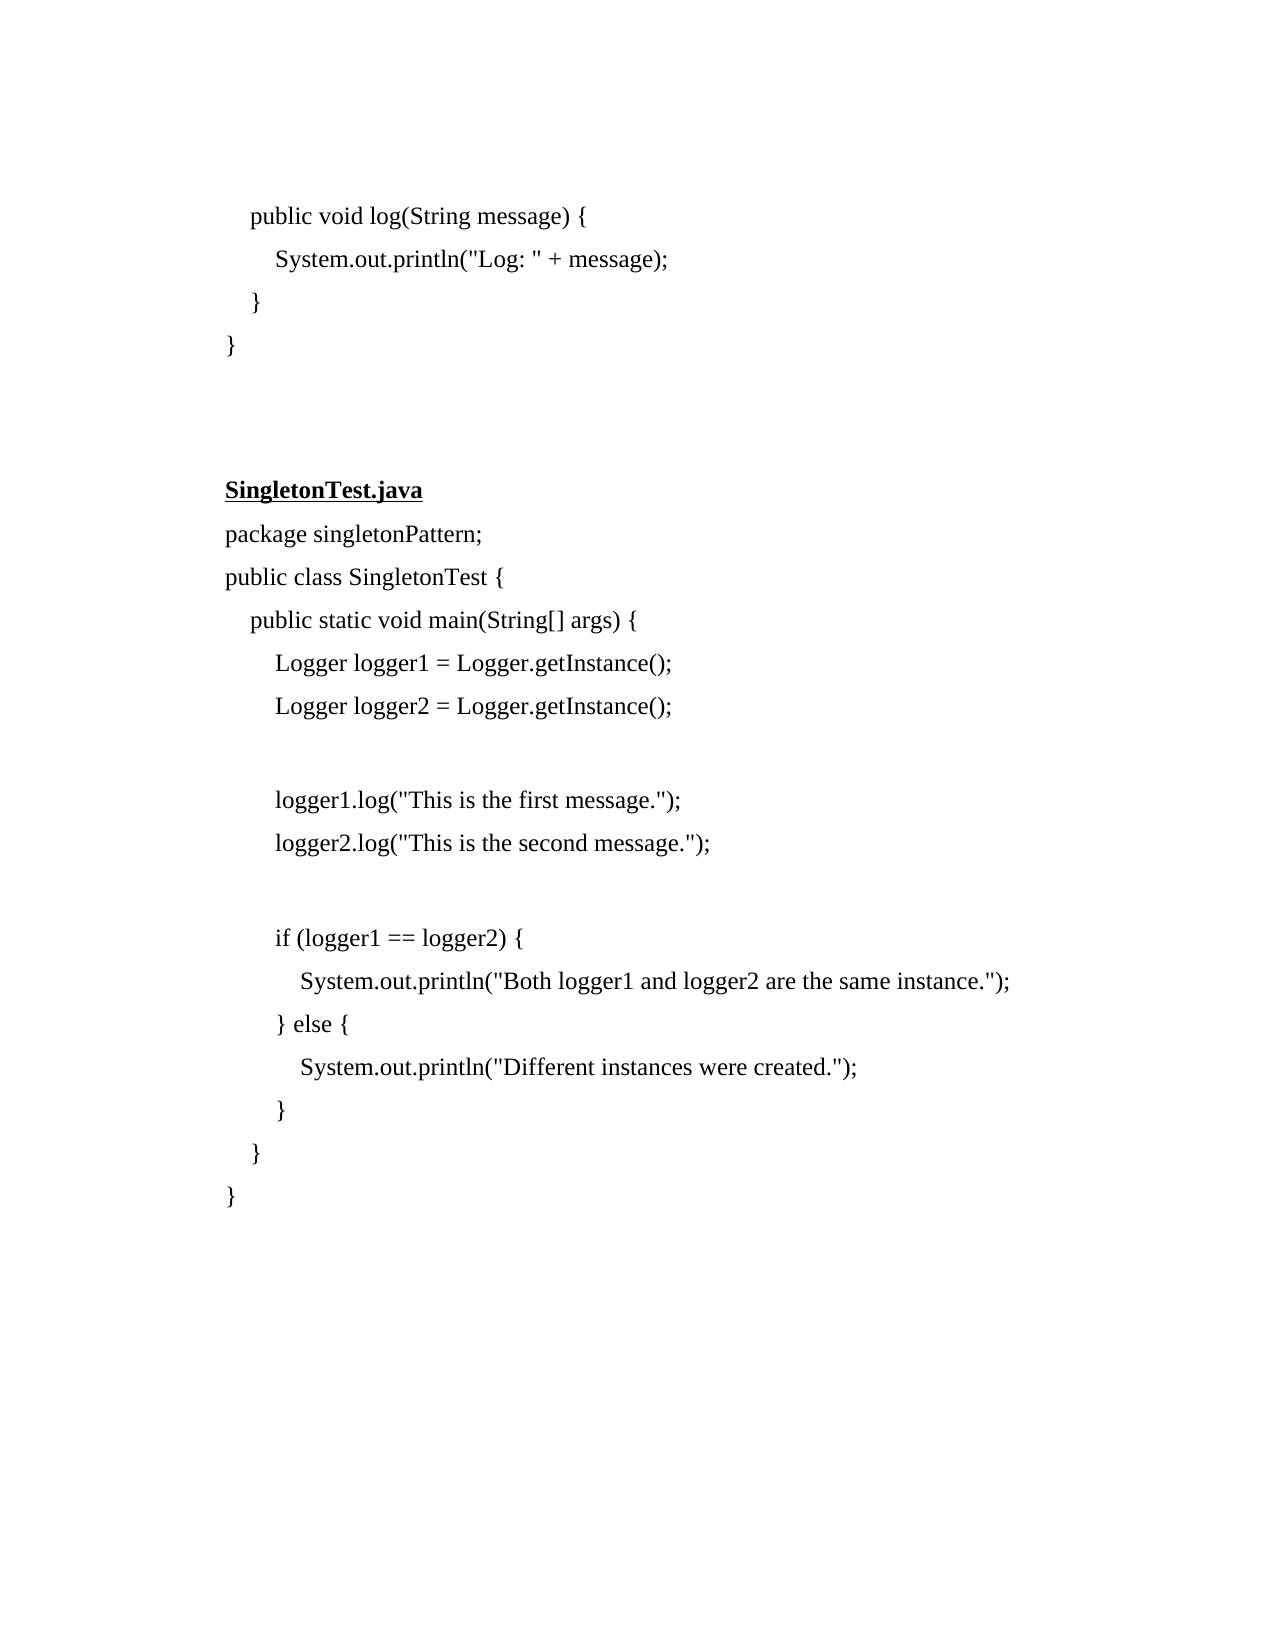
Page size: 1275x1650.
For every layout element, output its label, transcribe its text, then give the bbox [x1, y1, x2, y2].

list } else { [225, 1009, 1125, 1038]
list System.out.println("Different instances were created."); [225, 1052, 1125, 1081]
list System.out.println("Log: " + message); [225, 244, 1125, 273]
list System.out.println("Both logger1 and logger2 are the same instance."); [225, 966, 1125, 994]
list logger2.log("This is the second message."); [225, 828, 1125, 857]
list } [225, 1095, 1125, 1124]
list if (logger1 == logger2) { [225, 923, 1125, 951]
list } [225, 287, 1125, 316]
list public void log(String message) { [225, 201, 1125, 230]
list logger1.log("This is the first message."); [225, 785, 1125, 814]
list Logger logger1 = Logger.getInstance(); [225, 648, 1125, 677]
list } [225, 1138, 1125, 1167]
list Logger logger2 = Logger.getInstance(); [225, 691, 1125, 720]
list } SingletonTest.java [225, 330, 1125, 504]
list package singletonPattern; [225, 519, 1125, 547]
list public static void main(String[] args) { [225, 605, 1125, 634]
list public class SingletonTest { [225, 562, 1125, 591]
list } [225, 1181, 1125, 1261]
